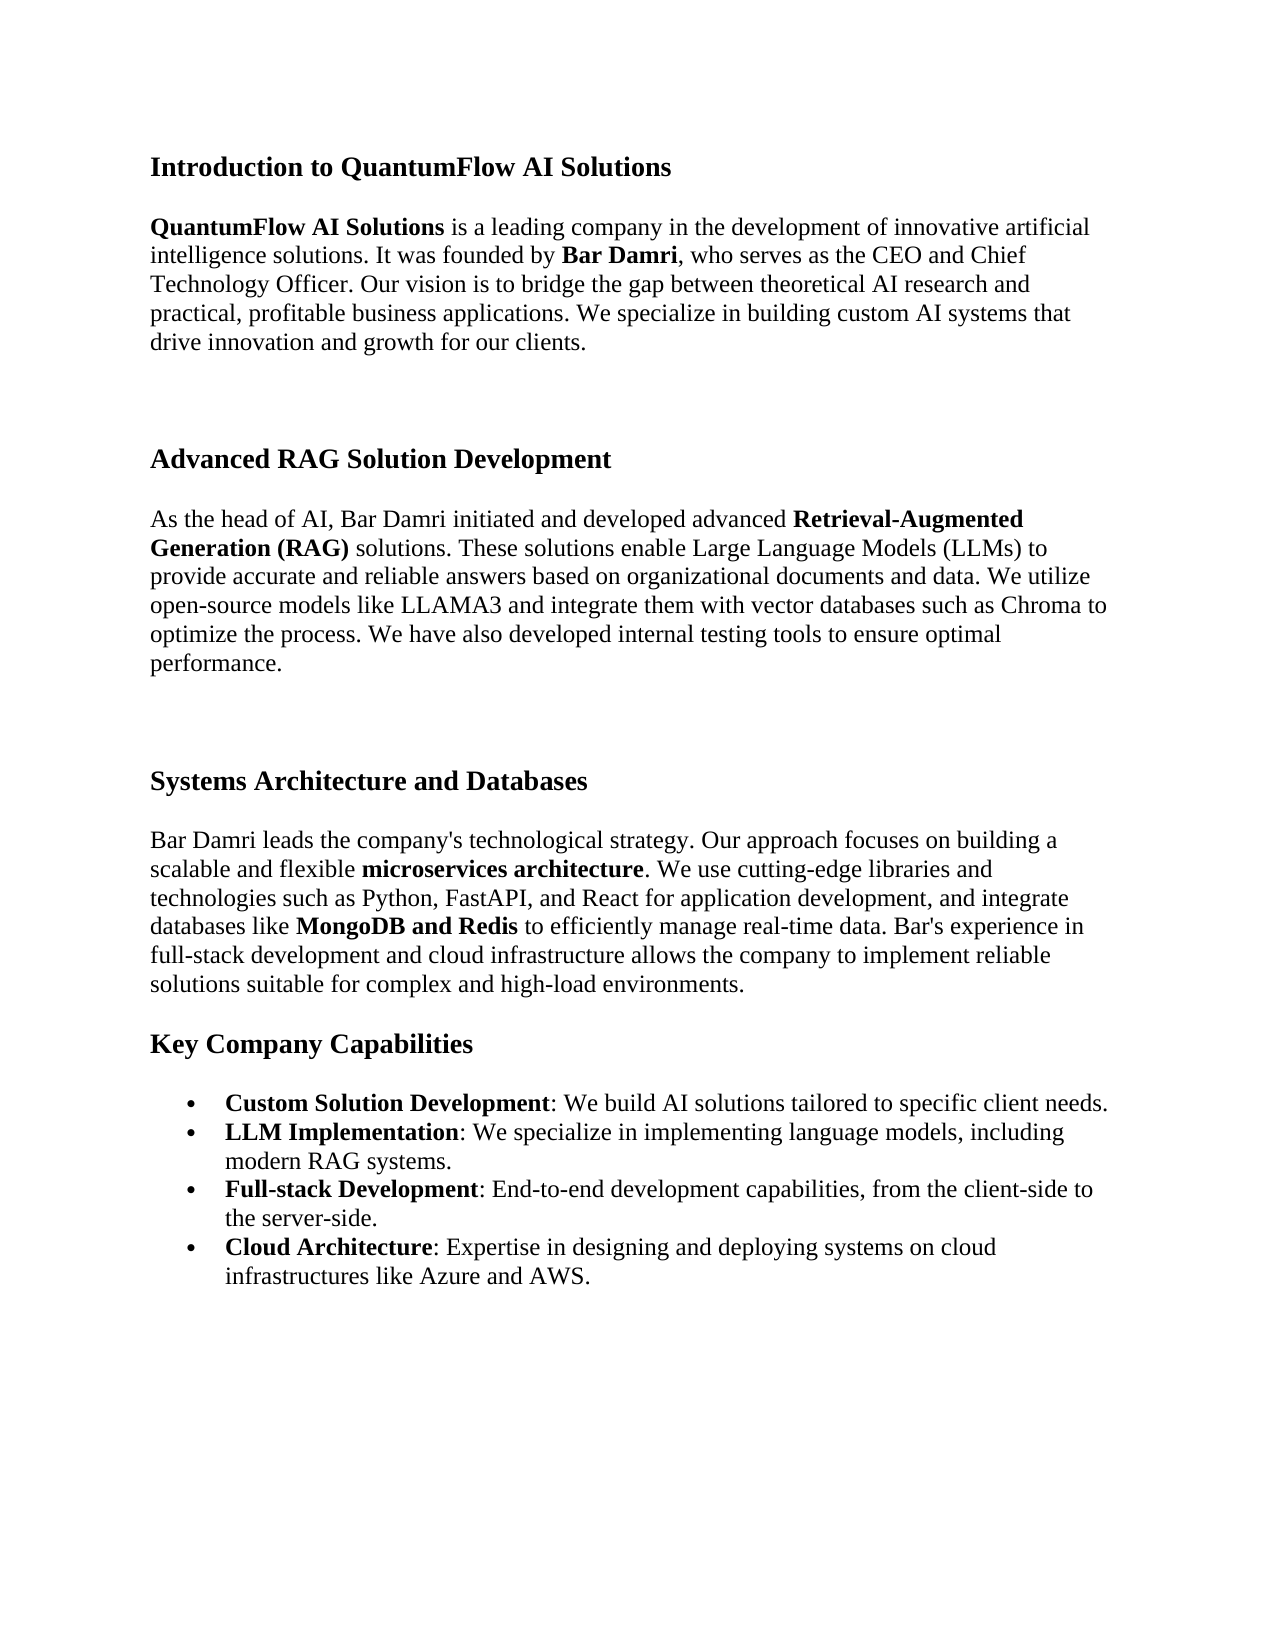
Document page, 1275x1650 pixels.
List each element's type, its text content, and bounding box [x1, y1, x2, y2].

text QuantumFlow AI Solutions is a leading company in the development of innovative artificial intelligence solutions. It was founded by Bar Damri, who serves as the CEO and Chief Technology Officer. Our vision is to bridge the gap between theoretical AI research and practical, profitable business applications. We specialize in building custom AI systems that drive innovation and growth for our clients. [150, 212, 1125, 355]
text Systems Architecture and Databases [150, 763, 1125, 796]
list Full-stack Development: End-to-end development capabilities, from the client-side to the server-side. [187, 1174, 1125, 1232]
text Bar Damri leads the company's technological strategy. Our approach focuses on building a scalable and flexible microservices architecture. We use cutting-edge libraries and technologies such as Python, FastAPI, and React for application development, and integrate databases like MongoDB and Redis to efficiently manage real-time data. Bar's experience in full-stack development and cloud infrastructure allows the company to implement reliable solutions suitable for complex and high-load environments. [150, 825, 1125, 998]
list Cloud Architecture: Expertise in designing and deploying systems on cloud infrastructures like Azure and AWS. [187, 1232, 1125, 1289]
text Advanced RAG Solution Development [150, 442, 1125, 475]
text Introduction to QuantumFlow AI Solutions [150, 150, 1125, 182]
list LLM Implementation: We specialize in implementing language models, including modern RAG systems. [187, 1117, 1125, 1174]
list Custom Solution Development: We build AI solutions tailored to specific client needs. [187, 1088, 1125, 1117]
text Key Company Capabilities [150, 1027, 1125, 1059]
text As the head of AI, Bar Damri initiated and developed advanced Retrieval-Augmented Generation (RAG) solutions. These solutions enable Large Language Models (LLMs) to provide accurate and reliable answers based on organizational documents and data. We utilize open-source models like LLAMA3 and integrate them with vector databases such as Chroma to optimize the process. We have also developed internal testing tools to ensure optimal performance. [150, 504, 1125, 676]
